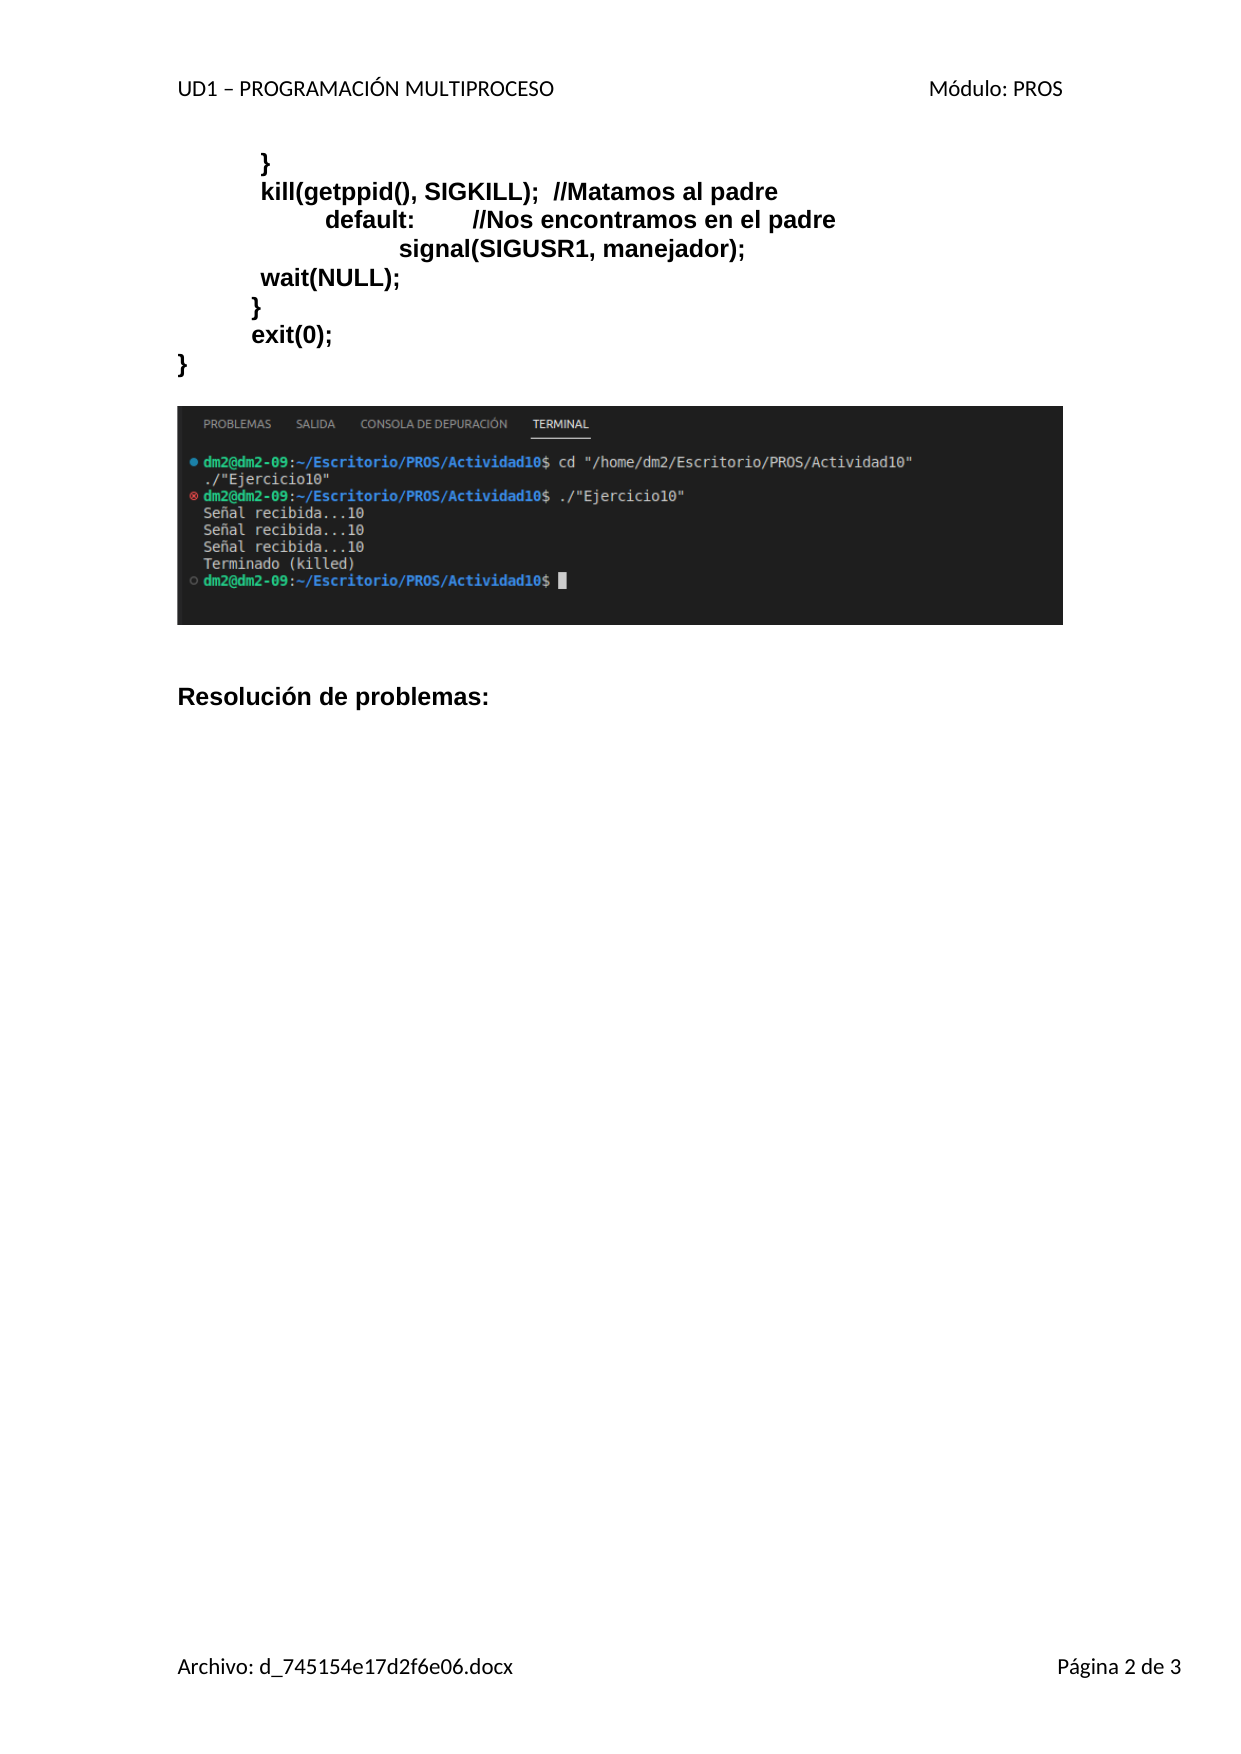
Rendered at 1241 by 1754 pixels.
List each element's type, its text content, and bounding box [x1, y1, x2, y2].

text } [177, 291, 1063, 320]
text } [177, 148, 1063, 176]
picture [177, 406, 1063, 625]
text kill(getppid(), SIGKILL); //Matamos al padre [177, 176, 1063, 205]
text signal(SIGUSR1, manejador); [177, 234, 1063, 263]
text } [177, 349, 1063, 378]
text wait(NULL); [177, 263, 1063, 291]
text exit(0); [177, 320, 1063, 349]
text default: //Nos encontramos en el padre [177, 205, 1063, 234]
text Resolución de problemas: [177, 682, 1063, 711]
